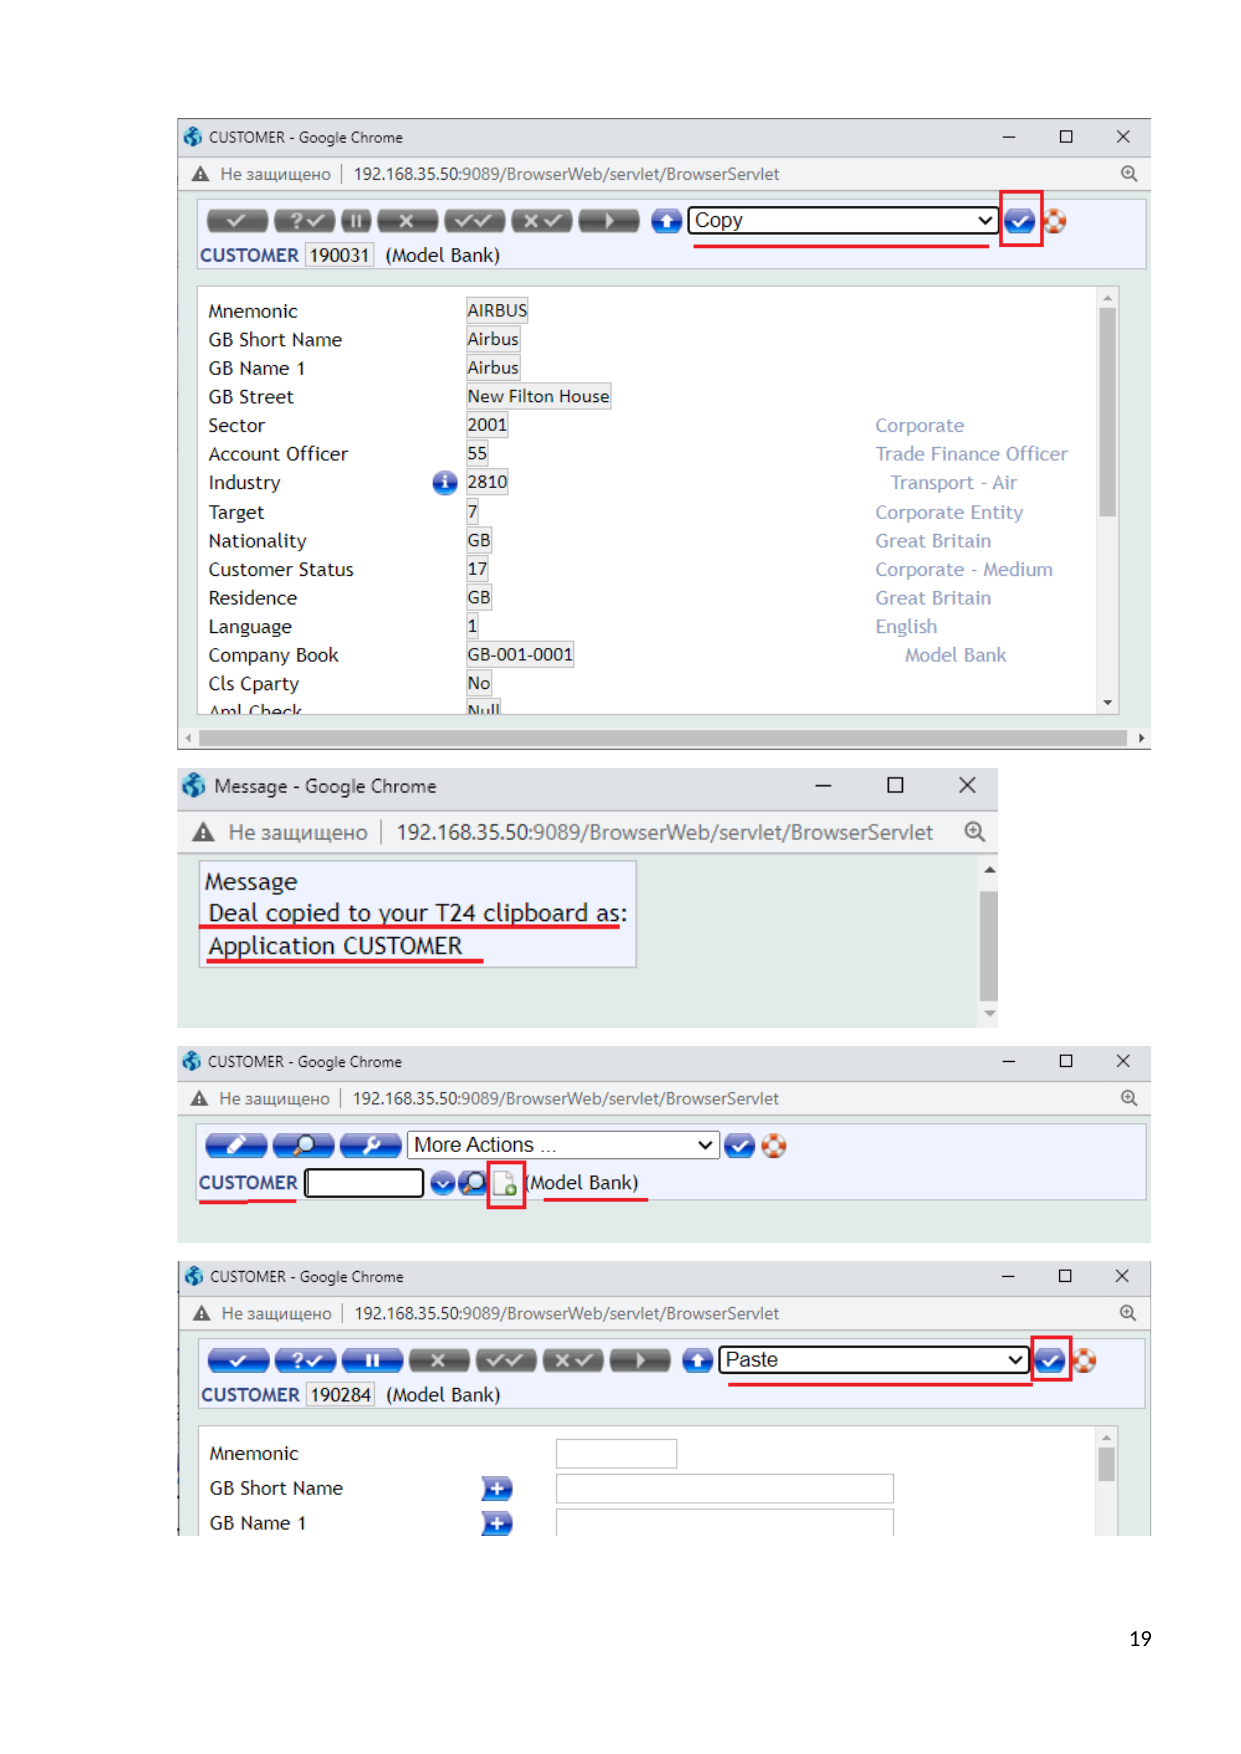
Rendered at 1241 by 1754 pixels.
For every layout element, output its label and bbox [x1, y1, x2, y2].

picture [177, 1046, 1152, 1243]
picture [177, 118, 1152, 750]
picture [177, 768, 998, 1028]
picture [177, 1261, 1152, 1536]
